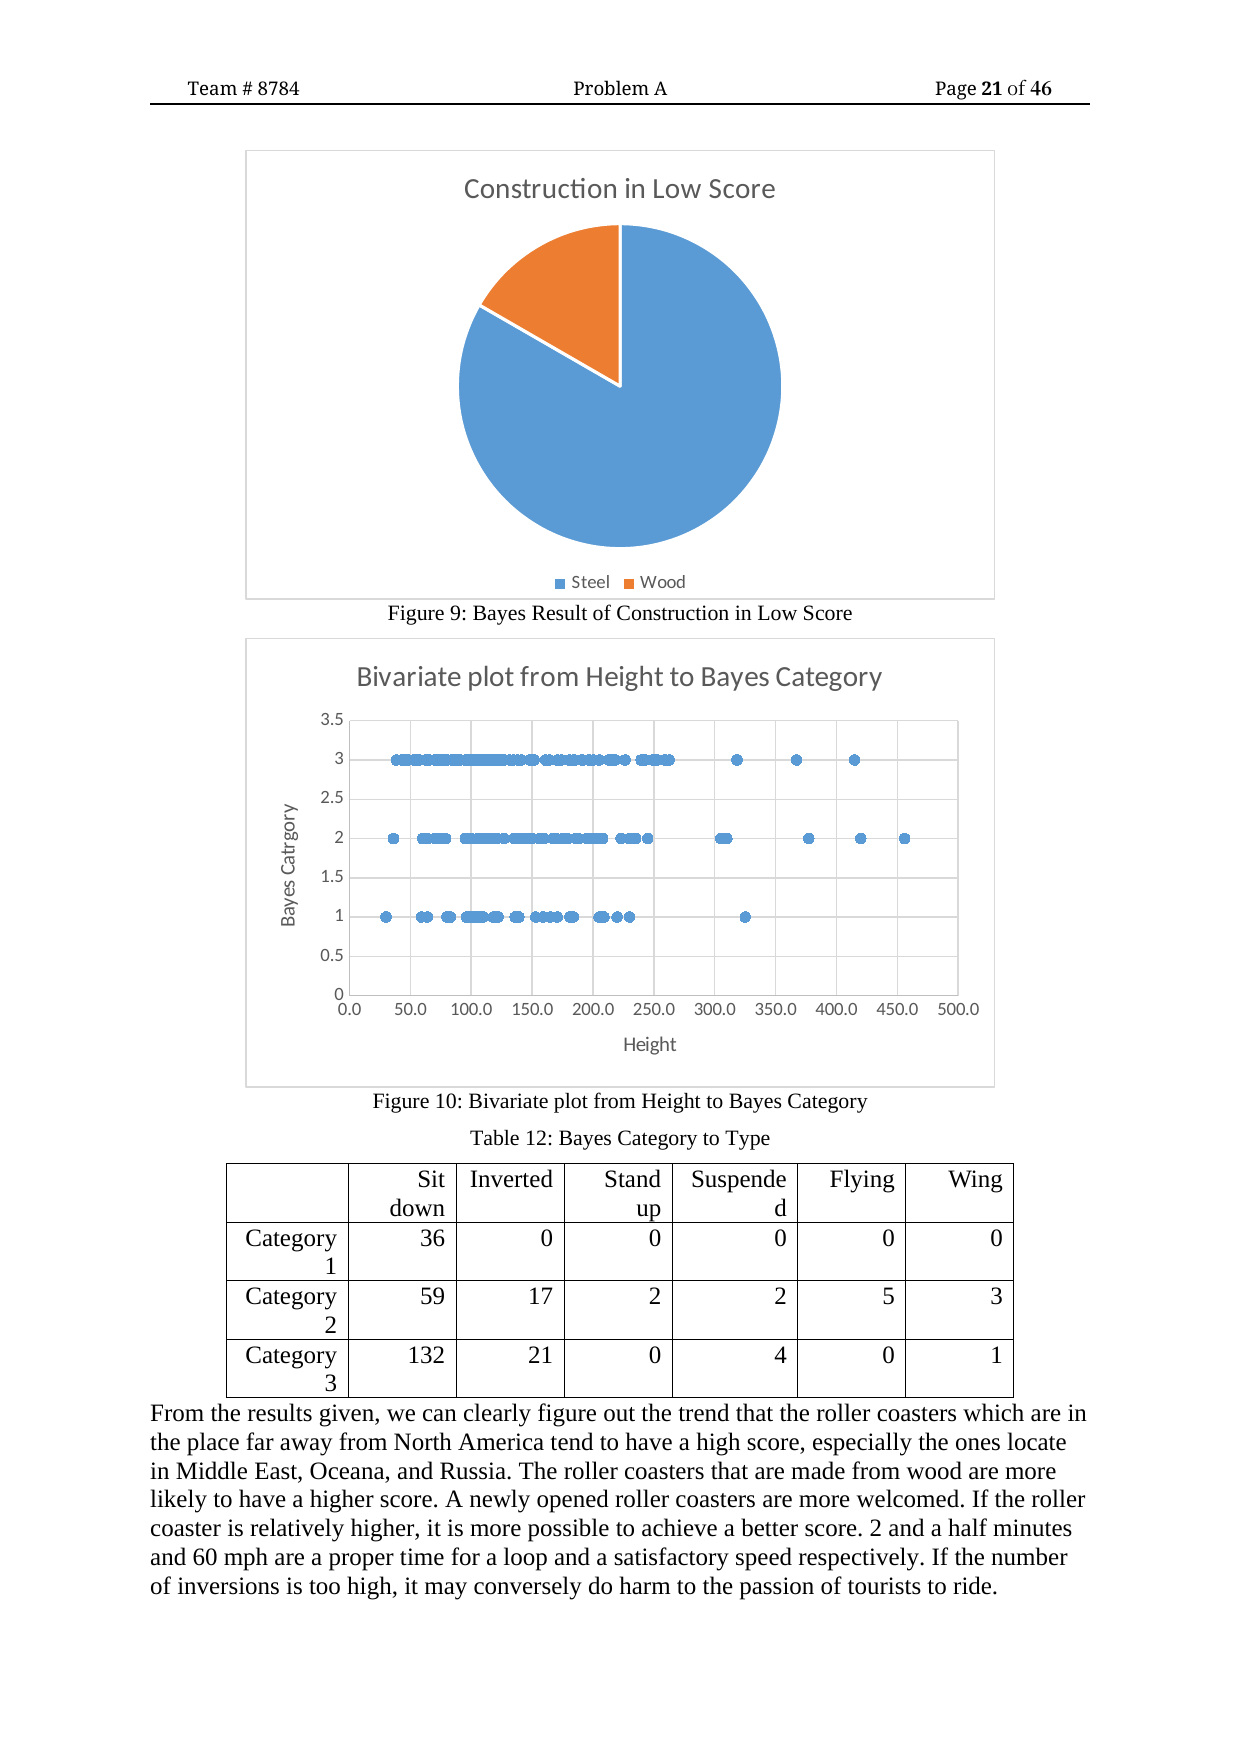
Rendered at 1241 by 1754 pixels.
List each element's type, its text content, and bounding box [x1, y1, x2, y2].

table_header Wing [906, 1164, 1013, 1222]
table_cell 4 [673, 1340, 797, 1397]
table_cell Category1 [227, 1223, 348, 1280]
table_header Stand up [565, 1164, 672, 1222]
text Figure 10: Bivariate plot from Height to Bayes Category [150, 1088, 1090, 1113]
table_cell 59 [349, 1281, 456, 1339]
table_cell 3 [906, 1281, 1013, 1339]
table_header Inverted [457, 1164, 564, 1222]
table_cell 0 [457, 1223, 564, 1280]
table_cell 0 [565, 1223, 672, 1280]
table_cell 2 [565, 1281, 672, 1339]
table_cell 36 [349, 1223, 456, 1280]
table_cell 2 [673, 1281, 797, 1339]
table_cell 0 [798, 1223, 905, 1280]
table_header Flying [798, 1164, 905, 1222]
table_cell 0 [565, 1340, 672, 1397]
text Table 12: Bayes Category to Type [150, 1125, 1090, 1151]
table_cell 1 [906, 1340, 1013, 1397]
text Figure 9: Bayes Result of Construction in Low Score [150, 600, 1090, 625]
table_cell 21 [457, 1340, 564, 1397]
table_cell 132 [349, 1340, 456, 1397]
table_cell 0 [673, 1223, 797, 1280]
table_header Sit down [349, 1164, 456, 1222]
table_header [227, 1164, 348, 1222]
table_cell Category2 [227, 1281, 348, 1339]
table_header Suspended [673, 1164, 797, 1222]
text From the results given, we can clearly figure out the trend that the roller coasters which are in the place far away from North America tend to have a high score, especially the ones locate in Middle East, Oceana, and Russia. The roller coasters that are made from wood are more likely to have a higher score. A newly opened roller coasters are more welcomed. If the roller coaster is relatively higher, it is more possible to achieve a better score. 2 and a half minutes and 60 mph are a proper time for a loop and a satisfactory speed respectively. If the number of inversions is too high, it may conversely do harm to the passion of tourists to ride. [150, 1398, 1090, 1599]
table_cell 0 [798, 1340, 905, 1397]
table_cell 0 [906, 1223, 1013, 1280]
table_cell Category3 [227, 1340, 348, 1397]
table_cell 17 [457, 1281, 564, 1339]
table_cell 5 [798, 1281, 905, 1339]
